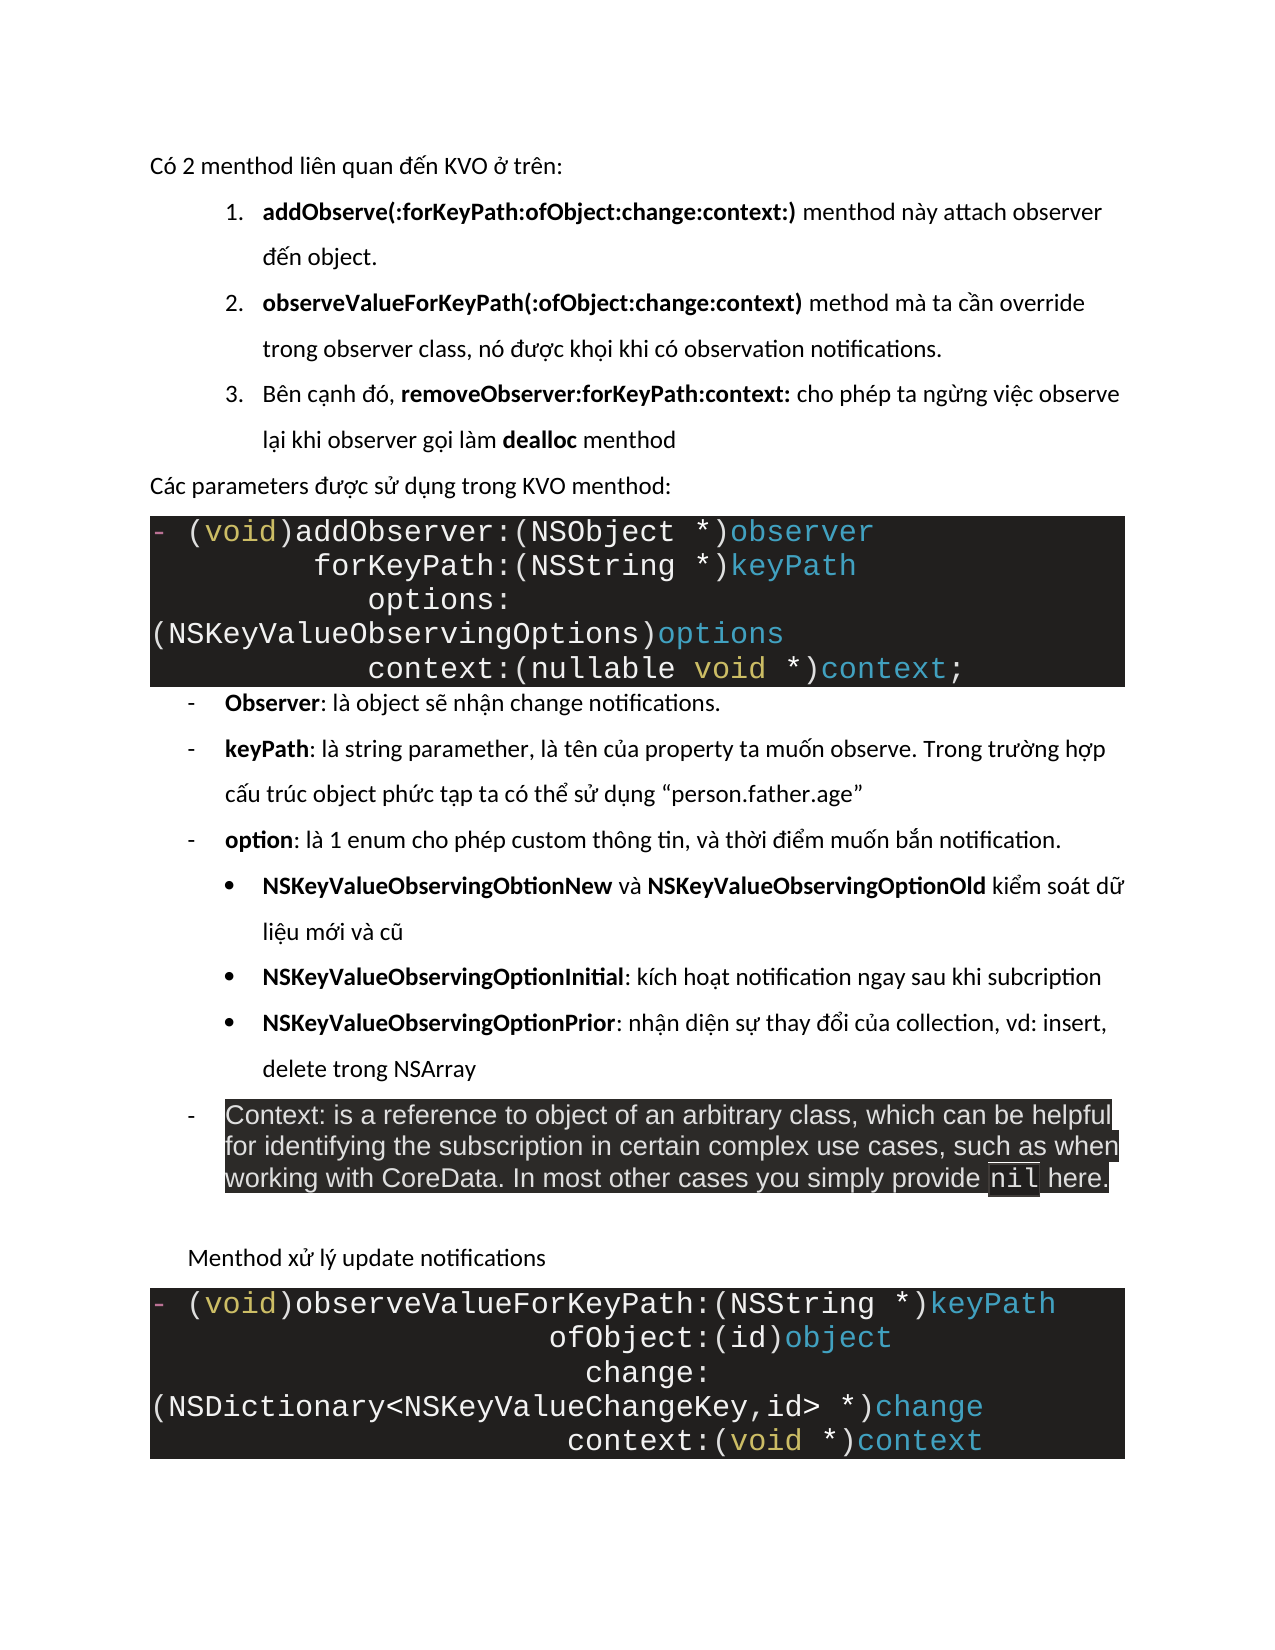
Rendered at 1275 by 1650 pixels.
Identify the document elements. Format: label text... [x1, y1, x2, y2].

text context:(nullable void *)context; [150, 653, 1125, 687]
list NSKeyValueObservingOptionInitial: kích hoạt notification ngay sau khi subcription [225, 962, 1125, 992]
text Các parameters được sử dụng trong KVO menthod: [150, 470, 1125, 501]
text - (void)observeValueForKeyPath:(NSString *)keyPath [150, 1288, 1125, 1322]
text - (void)addObserver:(NSObject *)observer [150, 516, 1125, 550]
list Observer: là object sẽ nhận change notifications. [187, 687, 1125, 718]
list Bên cạnh đó, removeObserver:forKeyPath:context: cho phép ta ngừng việc observe lại khi observer gọi làm dealloc menthod [225, 379, 1125, 455]
list Context: is a reference to object of an arbitrary class, which can be helpful for identifying the subscription in certain complex use cases, such as when working with CoreData. In most other cases you simply provide nil here. [187, 1099, 988, 1197]
text context:(void *)context [150, 1425, 1125, 1459]
list NSKeyValueObservingOptionPrior: nhận diện sự thay đổi của collection, vd: insert, delete trong NSArray [225, 1007, 1125, 1083]
list observeValueForKeyPath(:ofObject:change:context) method mà ta cần override trong observer class, nó được khọi khi có observation notifications. [225, 287, 1125, 363]
list addObserve(:forKeyPath:ofObject:change:context:) menthod này attach observer đến object. [225, 196, 1125, 272]
list NSKeyValueObservingObtionNew và NSKeyValueObservingOptionOld kiểm soát dữ liệu mới và cũ [225, 870, 1125, 946]
text change:(NSDictionary<NSKeyValueChangeKey,id> *)change [150, 1357, 1125, 1425]
text Có 2 menthod liên quan đến KVO ở trên: [150, 150, 1125, 181]
text forKeyPath:(NSString *)keyPath [150, 550, 1125, 584]
list Menthod xử lý update notifications [187, 1242, 1125, 1273]
text options:(NSKeyValueObservingOptions)options [150, 584, 1125, 653]
list keyPath: là string paramether, là tên của property ta muốn observe. Trong trường hợp cấu trúc object phức tạp ta có thể sử dụng “person.father.age” [187, 733, 1125, 809]
text ofObject:(id)object [150, 1322, 1125, 1357]
list option: là 1 enum cho phép custom thông tin, và thời điểm muốn bắn notification. [187, 824, 1125, 855]
